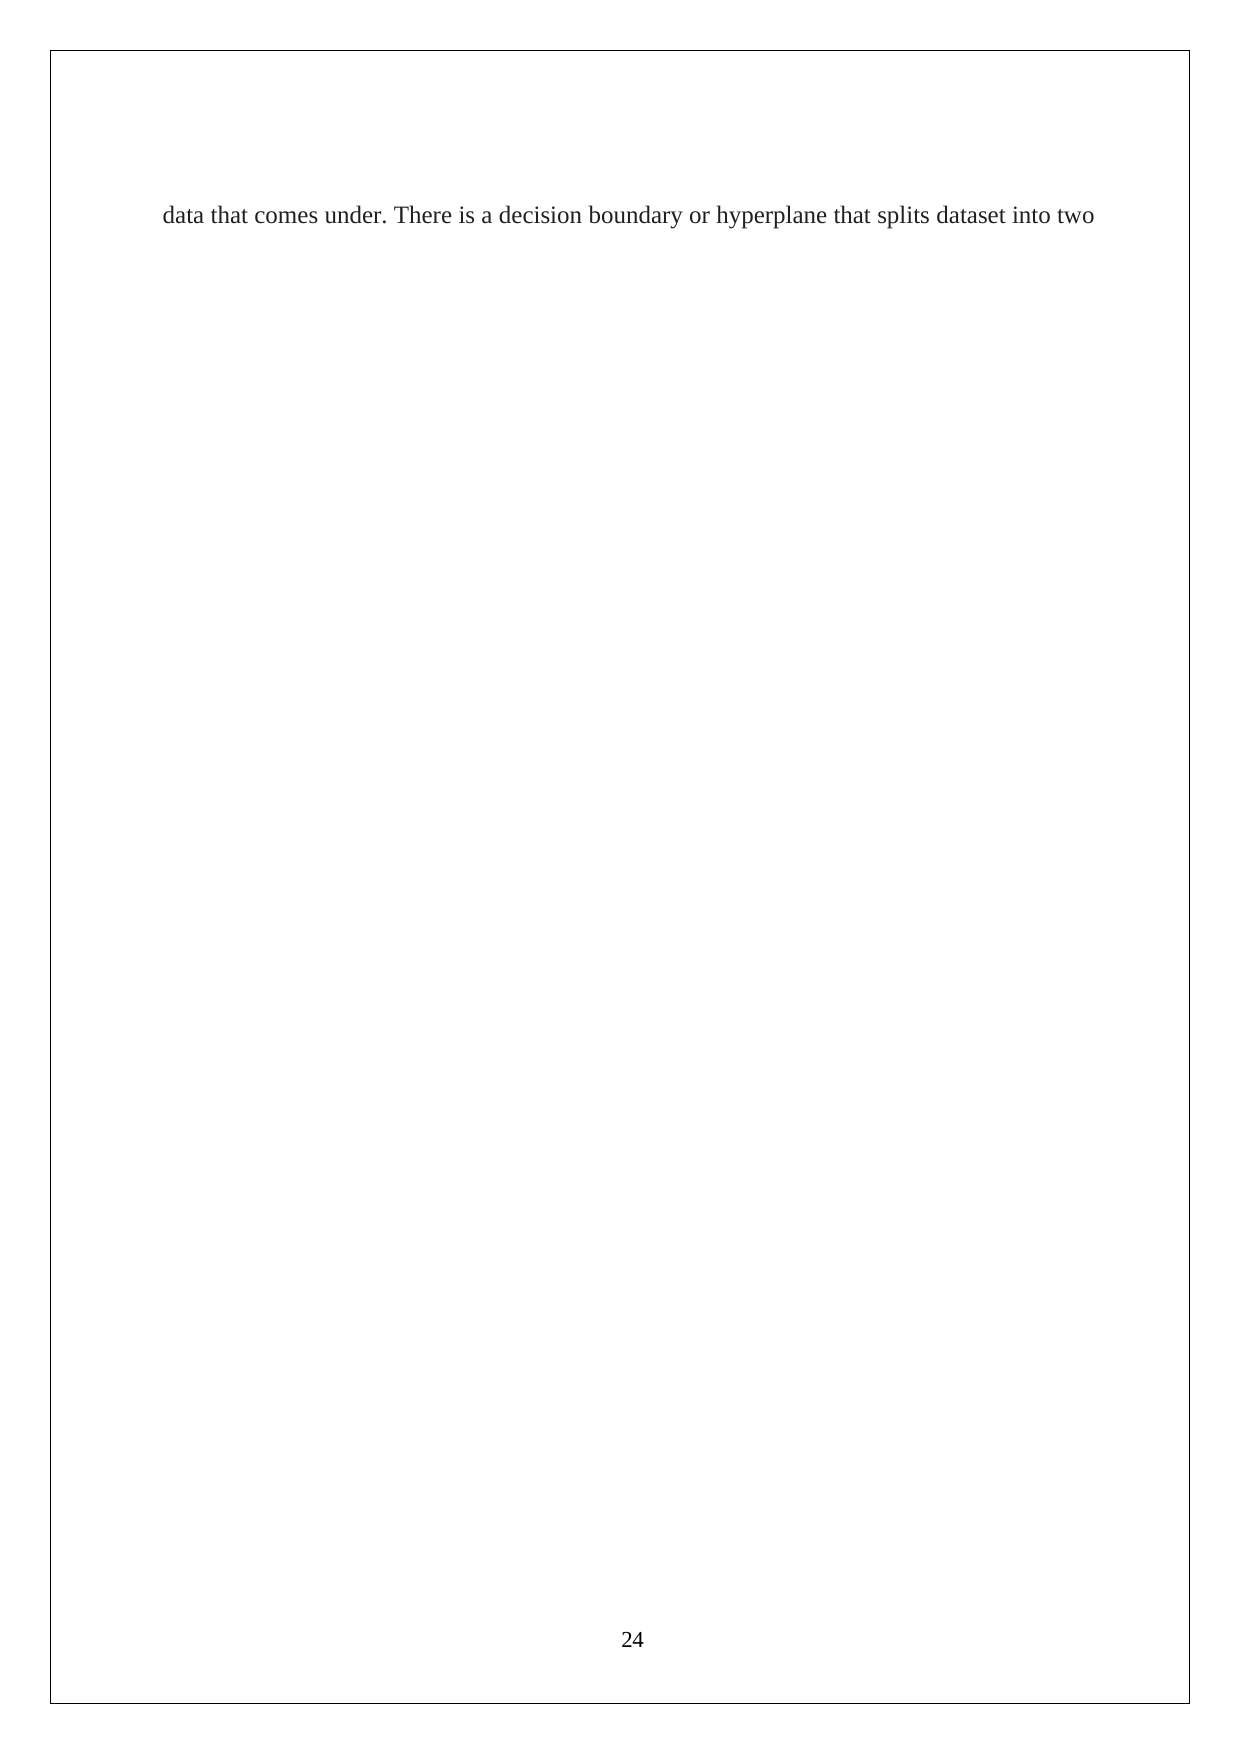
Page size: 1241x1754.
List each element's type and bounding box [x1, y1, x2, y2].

text [162, 200, 1098, 229]
